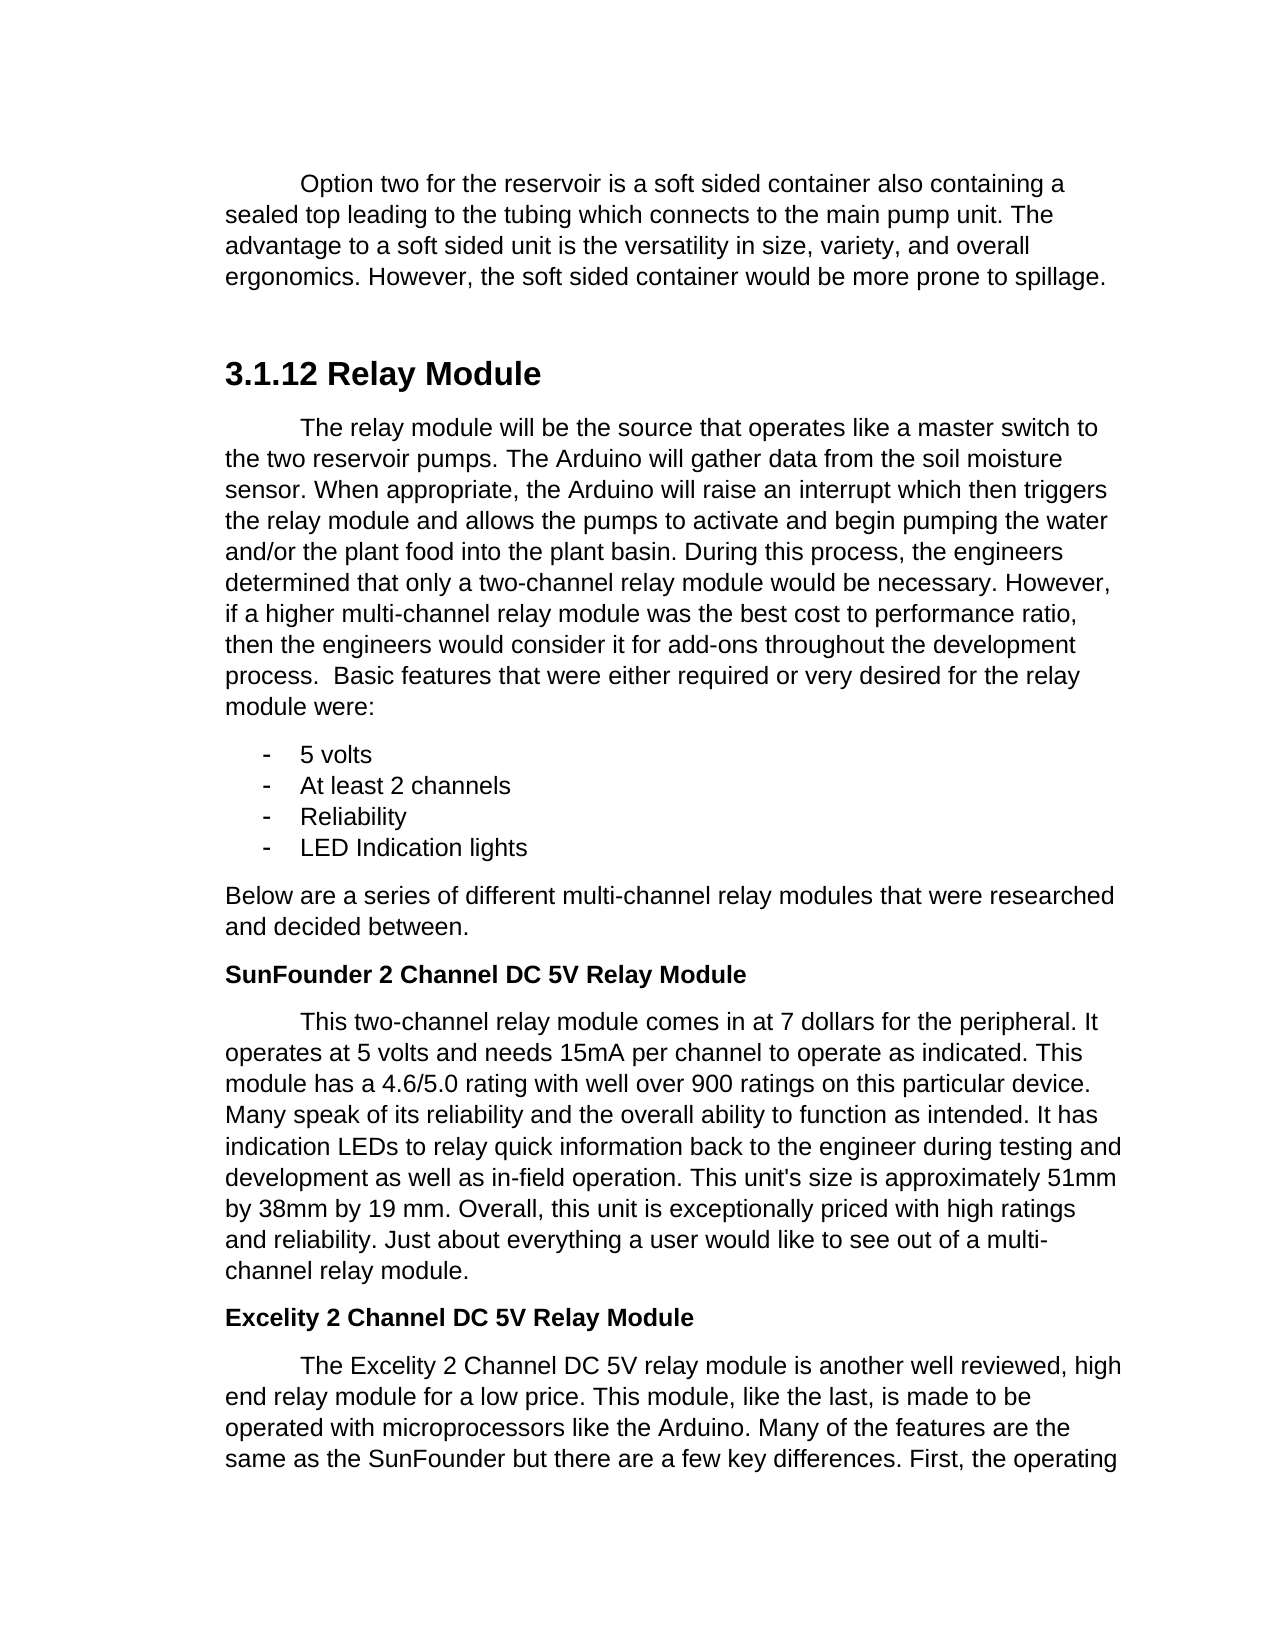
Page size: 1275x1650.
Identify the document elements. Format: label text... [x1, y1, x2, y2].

text The relay module will be the source that operates like a master switch to the two reservoir pumps. The Arduino will gather data from the soil moisture sensor. When appropriate, the Arduino will raise an interrupt which then triggers the relay module and allows the pumps to activate and begin pumping the water and/or the plant food into the plant basin. During this process, the engineers determined that only a two-channel relay module would be necessary. However, if a higher multi-channel relay module was the best cost to performance ratio, then the engineers would consider it for add-ons throughout the development process. Basic features that were either required or very desired for the relay module were: [225, 413, 1125, 721]
text Excelity 2 Channel DC 5V Relay Module [225, 1303, 1125, 1332]
text Below are a series of different multi-channel relay modules that were researched and decided between. [225, 881, 1125, 941]
list 5 volts [262, 740, 1125, 768]
text SunFounder 2 Channel DC 5V Relay Module [225, 960, 1125, 988]
text 3.1.12 Relay Module [225, 354, 1125, 393]
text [225, 1351, 1125, 1473]
list At least 2 channels [262, 771, 1125, 800]
list Reliability [262, 802, 1125, 831]
text This two-channel relay module comes in at 7 dollars for the peripheral. It operates at 5 volts and needs 15mA per channel to operate as indicated. This module has a 4.6/5.0 rating with well over 900 ratings on this particular device. Many speak of its reliability and the overall ability to function as intended. It has indication LEDs to relay quick information back to the engineer during testing and development as well as in-field operation. This unit's size is approximately 51mm by 38mm by 19 mm. Overall, this unit is exceptionally priced with high ratings and reliability. Just about everything a user would like to see out of a multi-channel relay module. [225, 1007, 1125, 1284]
text Option two for the reservoir is a soft sided container also containing a sealed top leading to the tubing which connects to the main pump unit. The advantage to a soft sided unit is the versatility in size, variety, and overall ergonomics. However, the soft sided container would be more prone to spillage. [225, 168, 1125, 290]
list LED Indication lights [262, 833, 1125, 862]
